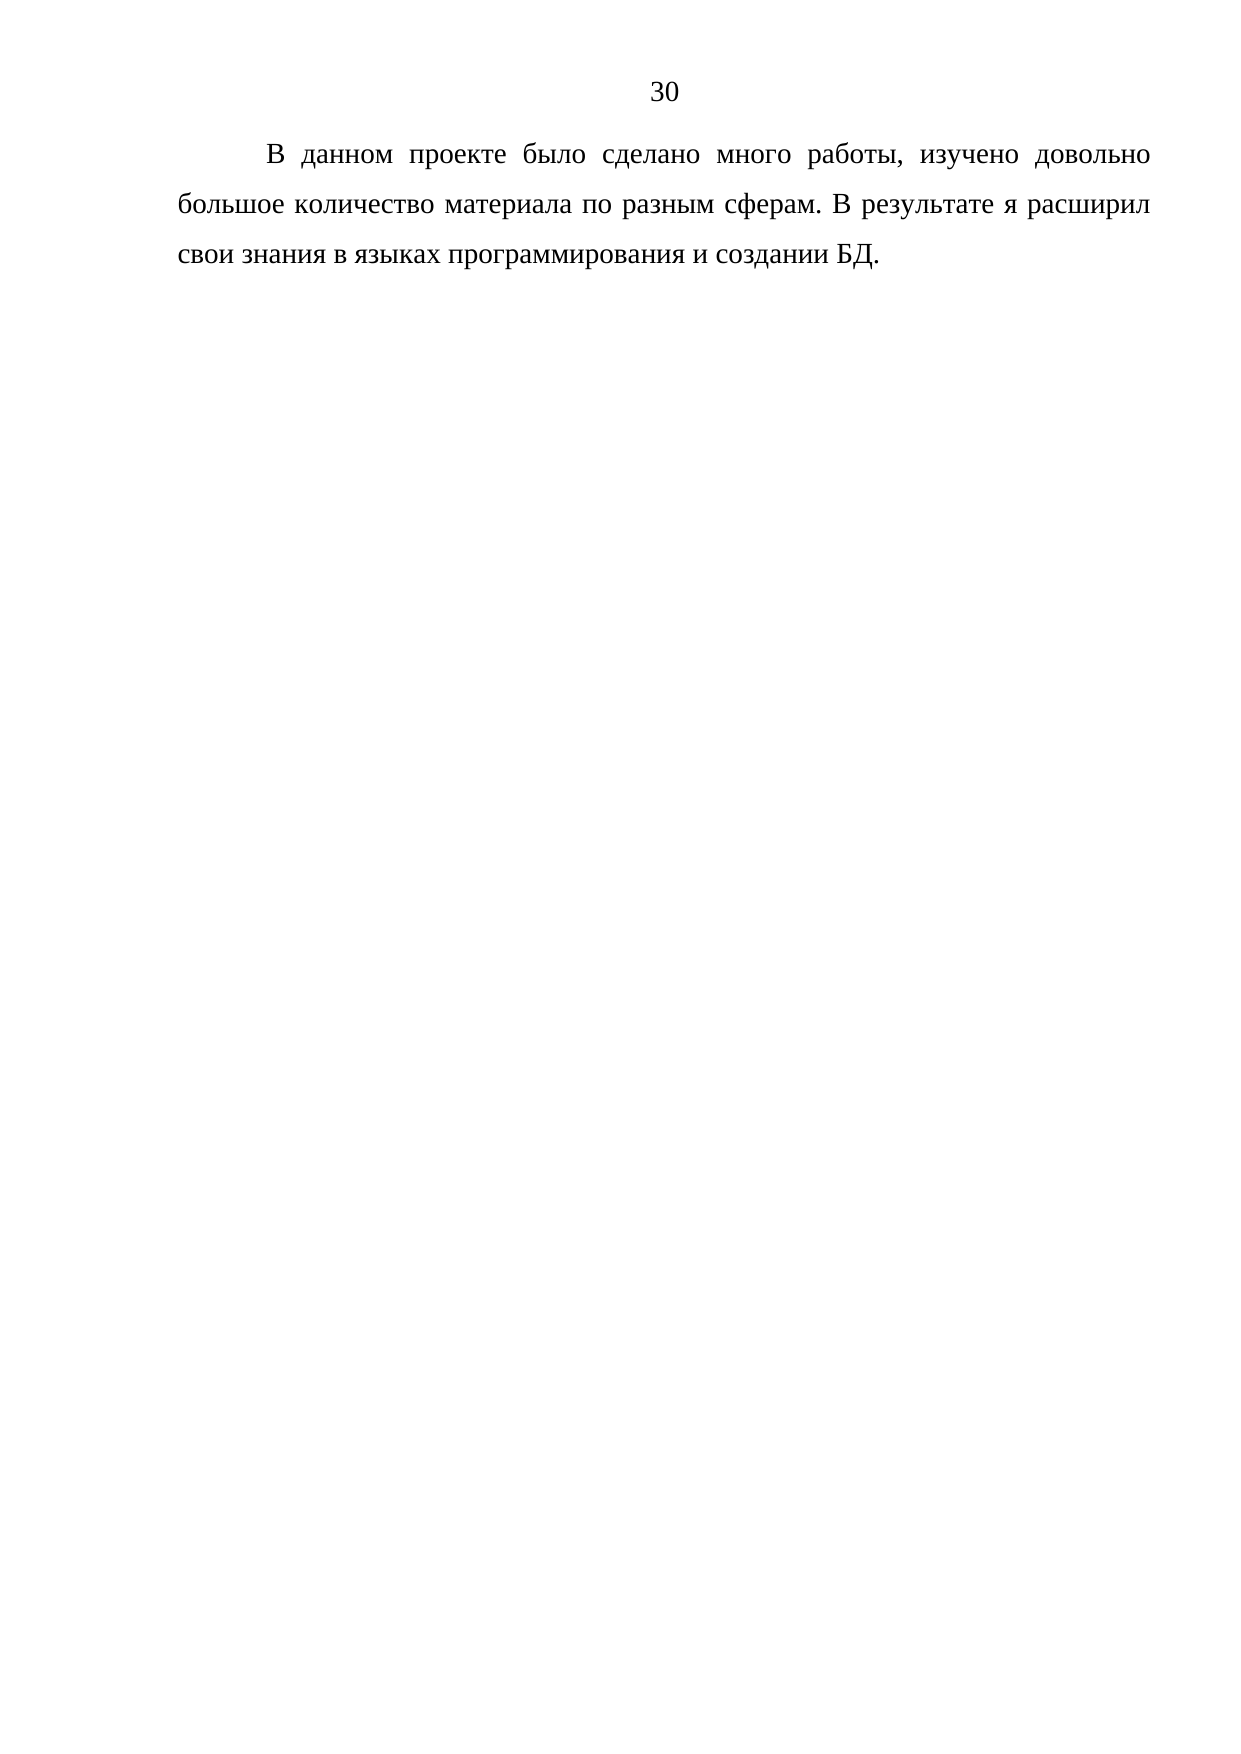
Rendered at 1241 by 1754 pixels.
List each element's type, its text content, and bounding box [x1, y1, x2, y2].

text В данном проекте было сделано много работы, изучено довольно большое количество материала по разным сферам. В результате я расширил свои знания в языках программирования и создании БД. [177, 136, 1152, 270]
